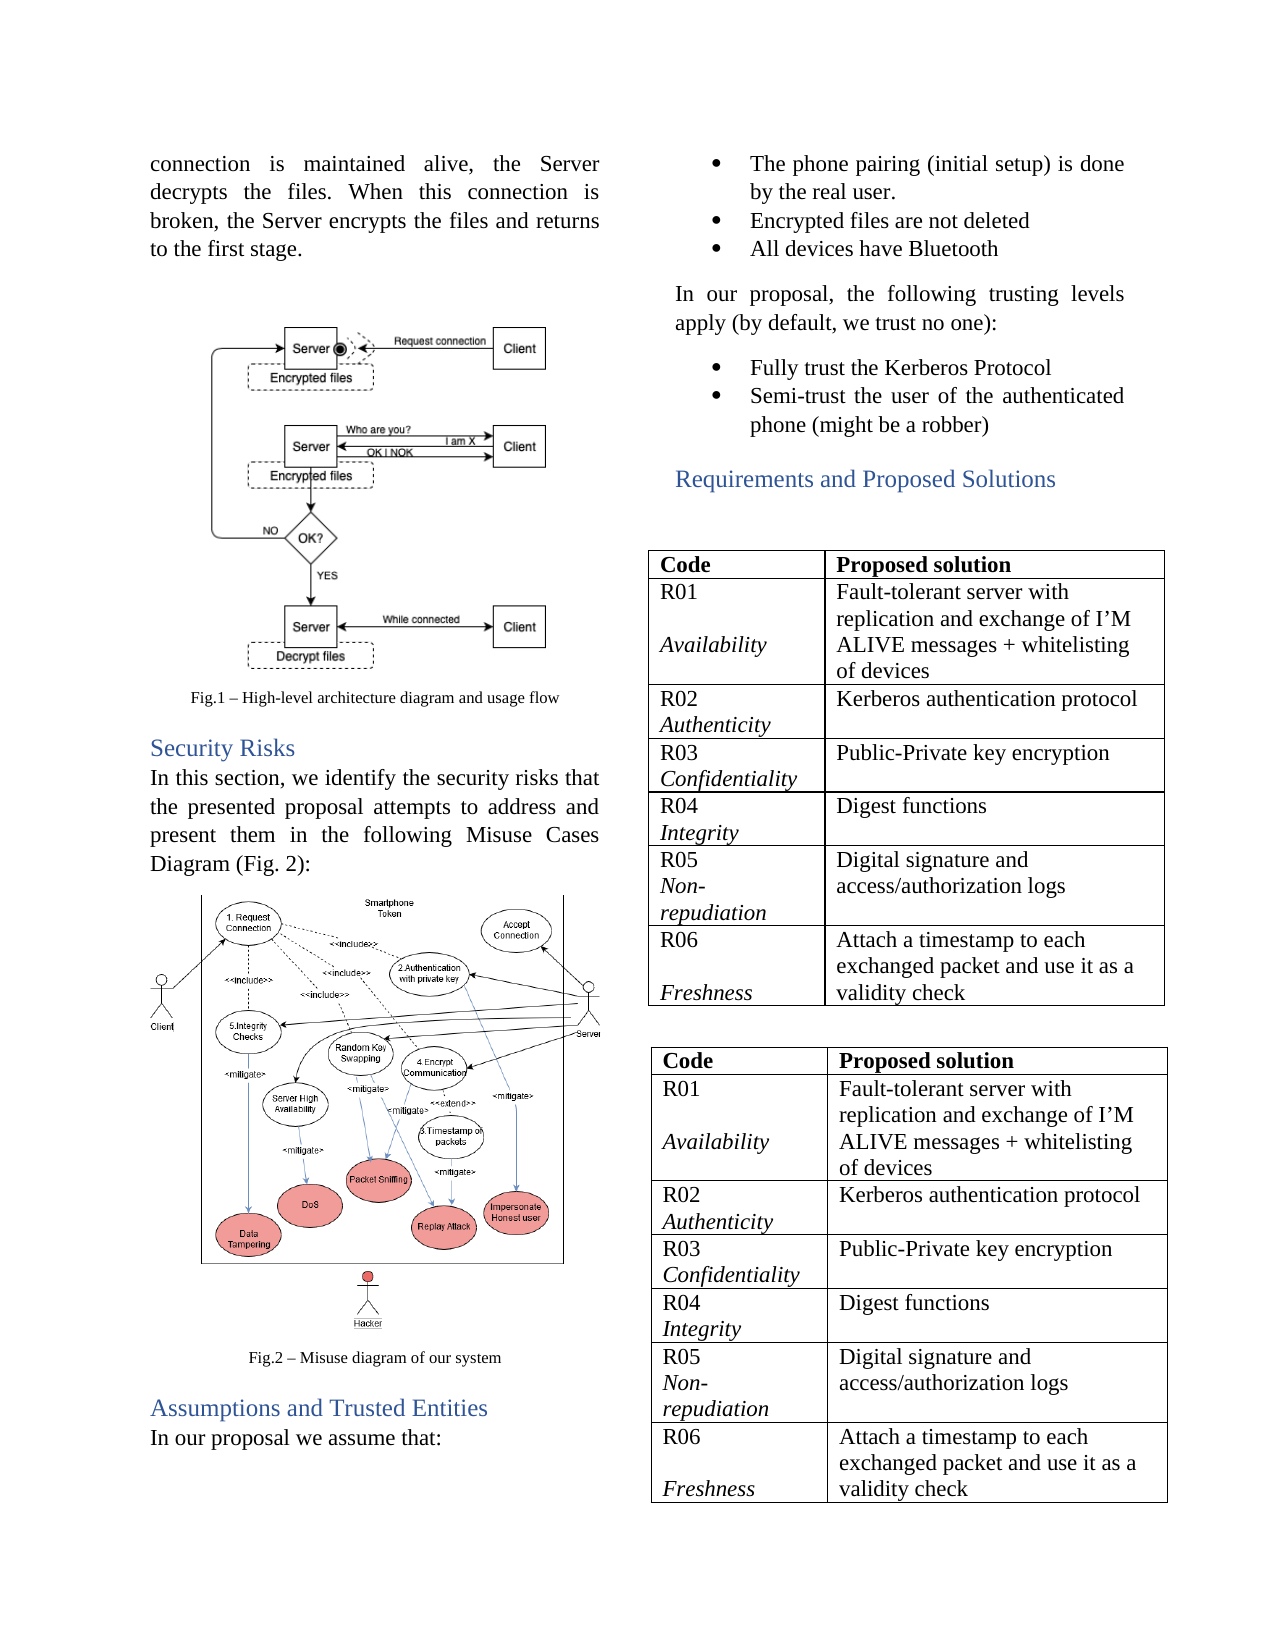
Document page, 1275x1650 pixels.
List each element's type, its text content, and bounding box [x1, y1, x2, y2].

table_header Proposed solution [826, 551, 1164, 577]
text In our proposal, the following trusting levels apply (by default, we trust no one): [675, 280, 1125, 335]
table_cell R03 Confidentiality [649, 739, 824, 791]
subtitle Requirements and Proposed Solutions [675, 464, 1125, 493]
text Fig.2 – Misuse diagram of our system [150, 1348, 600, 1367]
table_cell Attach a timestamp to each exchanged packet and use it as a validity check [828, 1423, 1167, 1502]
table_cell R05 Non-repudiation [652, 1343, 827, 1422]
table_cell R04 Integrity [649, 793, 824, 845]
table_cell Public-Private key encryption [828, 1235, 1167, 1288]
table_cell R04 Integrity [652, 1289, 827, 1342]
picture [204, 327, 546, 669]
table_cell Kerberos authentication protocol [826, 685, 1164, 738]
list The phone pairing (initial setup) is done by the real user. [712, 150, 1125, 205]
table_cell R02 Authenticity [652, 1181, 827, 1234]
text In this section, we identify the security risks that the presented proposal attempts to address and present them in the following Misuse Cases Diagram (Fig. 2): [150, 764, 600, 876]
table_cell R05 Non-repudiation [649, 846, 824, 925]
table_cell Digital signature and access/authorization logs [826, 846, 1164, 925]
table_cell Kerberos authentication protocol [828, 1181, 1167, 1234]
table_cell Fault-tolerant server with replication and exchange of I’M ALIVE messages + whitelisting of devices [826, 579, 1164, 684]
table_cell R06 Freshness [649, 926, 824, 1005]
list All devices have Bluetooth [712, 235, 1125, 262]
table_cell Fault-tolerant server with replication and exchange of I’M ALIVE messages + whitelisting of devices [828, 1075, 1167, 1180]
table_cell R02 Authenticity [649, 685, 824, 738]
picture [150, 895, 600, 1329]
subtitle Assumptions and Trusted Entities [150, 1393, 600, 1422]
table_cell R06 Freshness [652, 1423, 827, 1502]
table_header Proposed solution [828, 1048, 1167, 1074]
table_cell Digest functions [826, 793, 1164, 845]
table_cell Attach a timestamp to each exchanged packet and use it as a validity check [826, 926, 1164, 1005]
table_cell R01 Availability [649, 579, 824, 684]
table_cell R01 Availability [652, 1075, 827, 1180]
list Fully trust the Kerberos Protocol [712, 354, 1125, 380]
table_cell Digest functions [828, 1289, 1167, 1342]
table_header Code [649, 551, 824, 577]
list Encrypted files are not deleted [712, 207, 1125, 233]
text In our proposal we assume that: [150, 1424, 600, 1451]
table_cell Public-Private key encryption [826, 739, 1164, 791]
subtitle Security Risks [150, 733, 600, 762]
list Semi-trust the user of the authenticated phone (might be a robber) [712, 382, 1125, 437]
table_cell Digital signature and access/authorization logs [828, 1343, 1167, 1422]
table_cell R03 Confidentiality [652, 1235, 827, 1288]
table_header Code [652, 1048, 827, 1074]
text Fig.1 – High-level architecture diagram and usage flow [150, 688, 600, 707]
